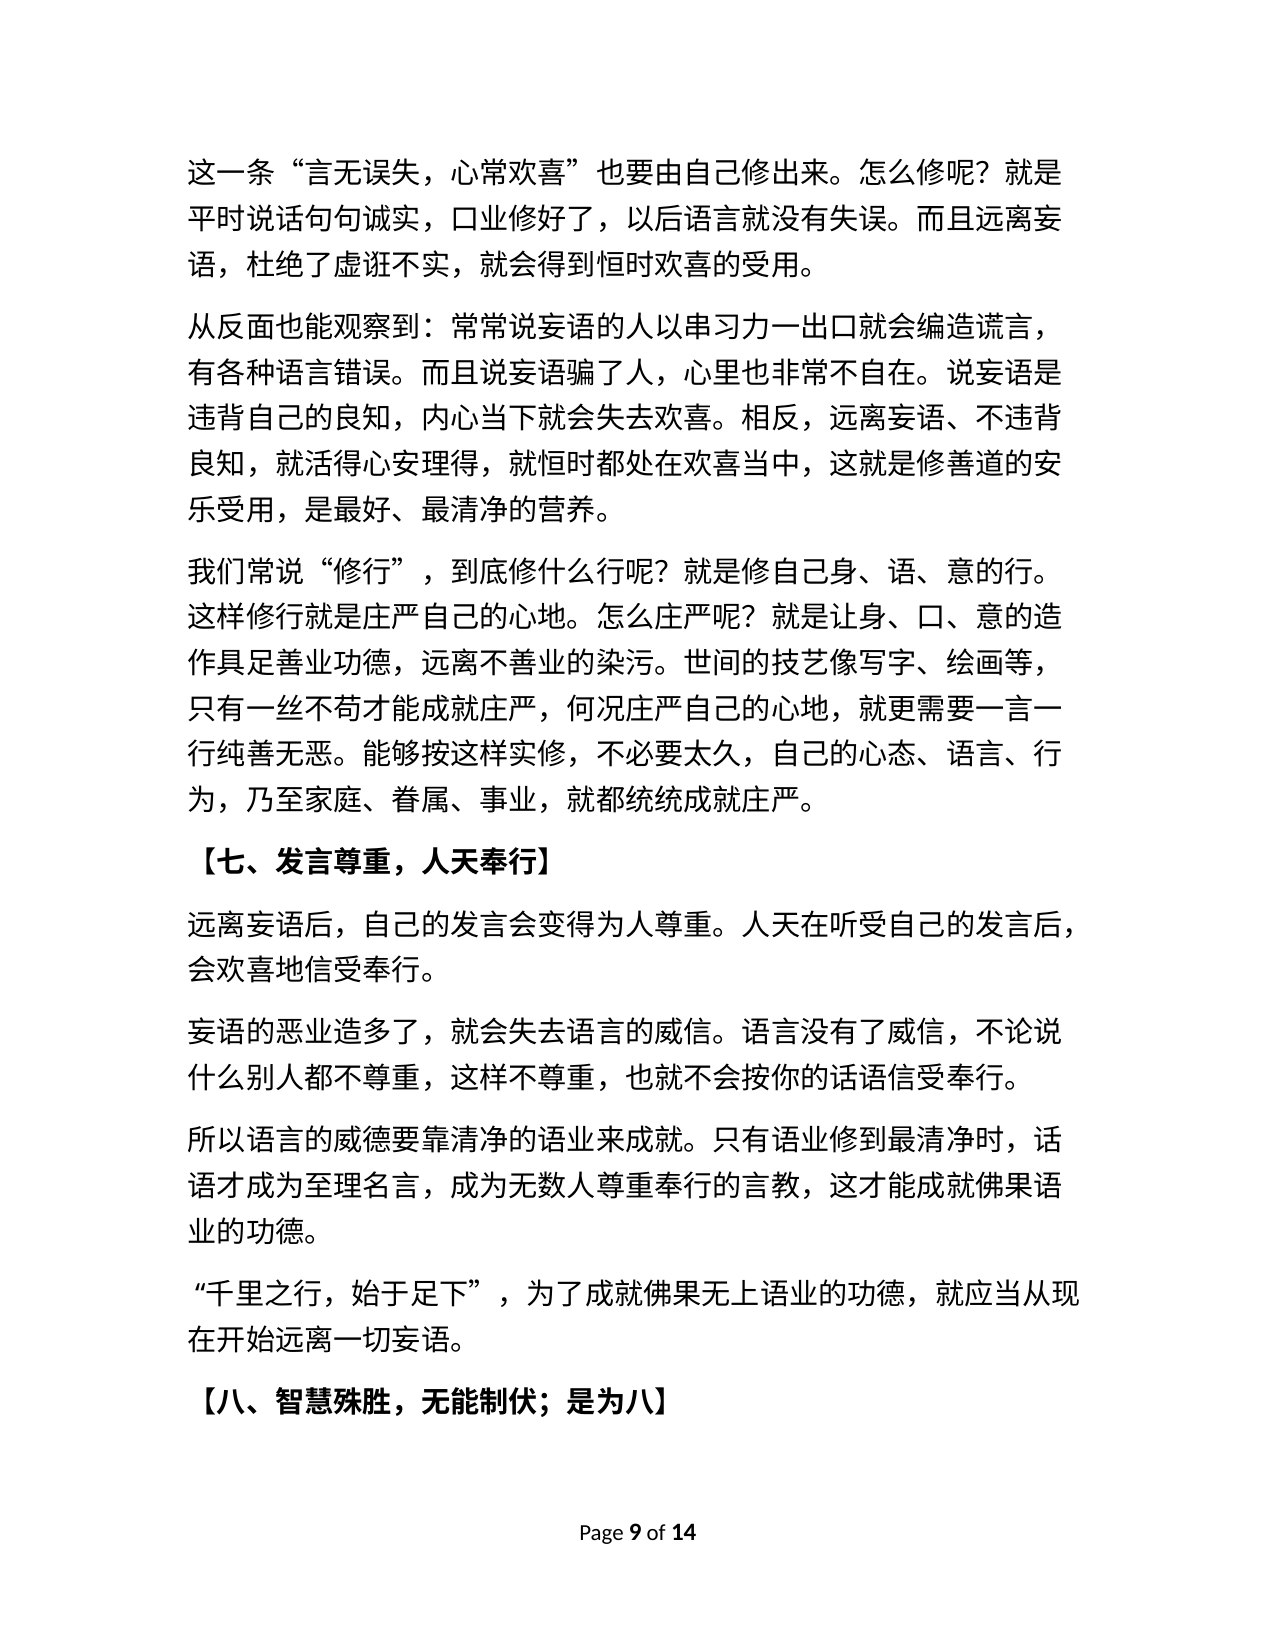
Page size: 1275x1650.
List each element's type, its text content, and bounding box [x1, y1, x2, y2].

text 我们常说“修行”，到底修什么行呢？就是修自己身、语、意的行。这样修行就是庄严自己的心地。怎么庄严呢？就是让身、口、意的造作具足善业功德，远离不善业的染污。世间的技艺像写字、绘画等，只有一丝不苟才能成就庄严，何况庄严自己的心地，就更需要一言一行纯善无恶。能够按这样实修，不必要太久，自己的心态、语言、行为，乃至家庭、眷属、事业，就都统统成就庄严。 [187, 548, 1087, 819]
text 所以语言的威德要靠清净的语业来成就。只有语业修到最清净时，话语才成为至理名言，成为无数人尊重奉行的言教，这才能成就佛果语业的功德。 [187, 1117, 1087, 1250]
text 妄语的恶业造多了，就会失去语言的威信。语言没有了威信，不论说什么别人都不尊重，这样不尊重，也就不会按你的话语信受奉行。 [187, 1009, 1087, 1097]
text 从反面也能观察到：常常说妄语的人以串习力一出口就会编造谎言，有各种语言错误。而且说妄语骗了人，心里也非常不自在。说妄语是违背自己的良知，内心当下就会失去欢喜。相反，远离妄语、不违背良知，就活得心安理得，就恒时都处在欢喜当中，这就是修善道的安乐受用，是最好、最清净的营养。 [187, 303, 1087, 528]
text 【八、智慧殊胜，无能制伏；是为八】 [187, 1378, 1087, 1421]
text 【七、发言尊重，人天奉行】 [187, 839, 1087, 881]
text 远离妄语后，自己的发言会变得为人尊重。人天在听受自己的发言后，会欢喜地信受奉行。 [187, 901, 1087, 989]
text “千里之行，始于足下”，为了成就佛果无上语业的功德，就应当从现在开始远离一切妄语。 [187, 1270, 1087, 1358]
text 这一条“言无误失，心常欢喜”也要由自己修出来。怎么修呢？就是平时说话句句诚实，口业修好了，以后语言就没有失误。而且远离妄语，杜绝了虚诳不实，就会得到恒时欢喜的受用。 [187, 150, 1087, 283]
